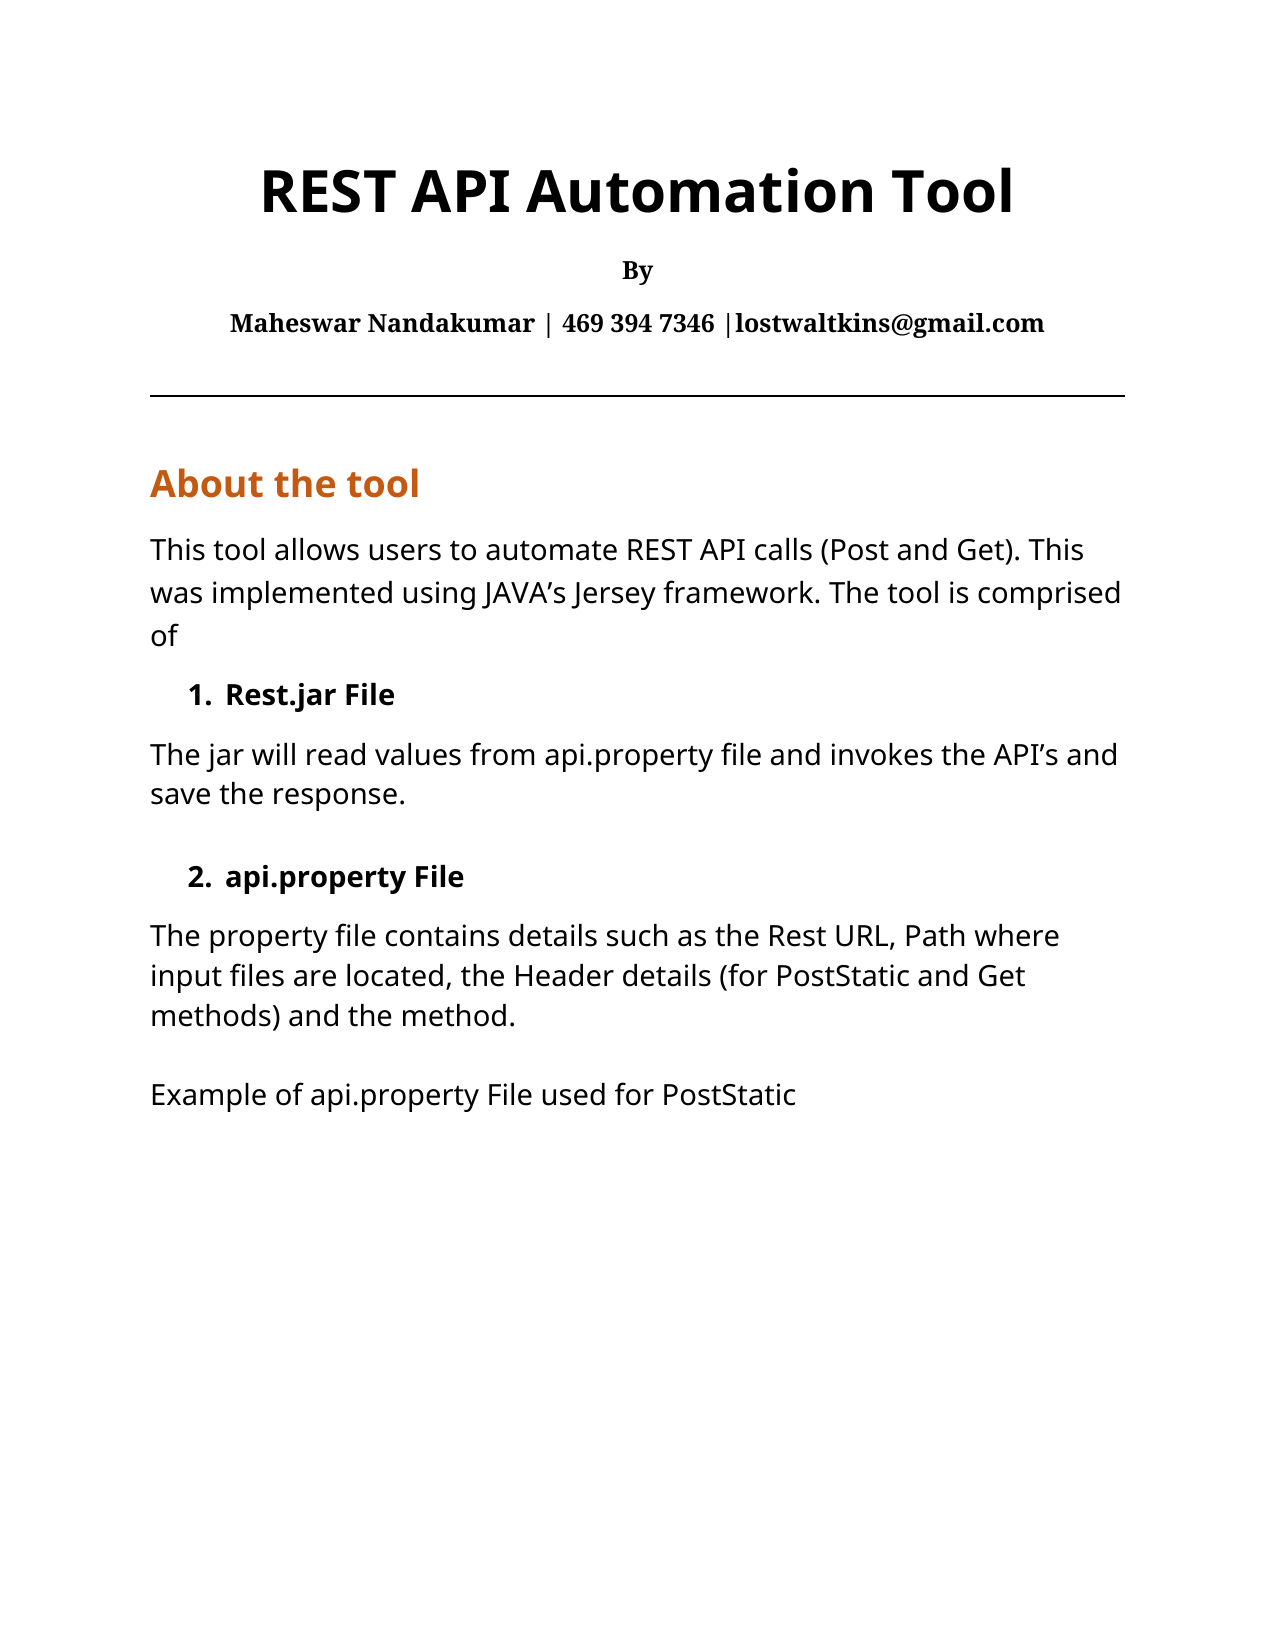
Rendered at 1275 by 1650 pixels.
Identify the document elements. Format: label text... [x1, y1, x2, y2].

text Maheswar Nandakumar | 469 394 7346 |lostwaltkins@gmail.com [150, 306, 1125, 340]
text The jar will read values from api.property file and invokes the API’s and save the response. [150, 734, 1125, 813]
text About the tool [150, 458, 1125, 509]
text By [150, 252, 1125, 287]
text The property file contains details such as the Rest URL, Path where input files are located, the Header details (for PostStatic and Get methods) and the method. [150, 916, 1125, 1035]
text Example of api.property File used for PostStatic [150, 1074, 1125, 1114]
text REST API Automation Tool [150, 150, 1125, 229]
list api.property File [187, 856, 1125, 896]
text This tool allows users to automate REST API calls (Post and Get). This was implemented using JAVA’s Jersey framework. The tool is comprised of [150, 529, 1125, 655]
list Rest.jar File [187, 674, 1125, 714]
